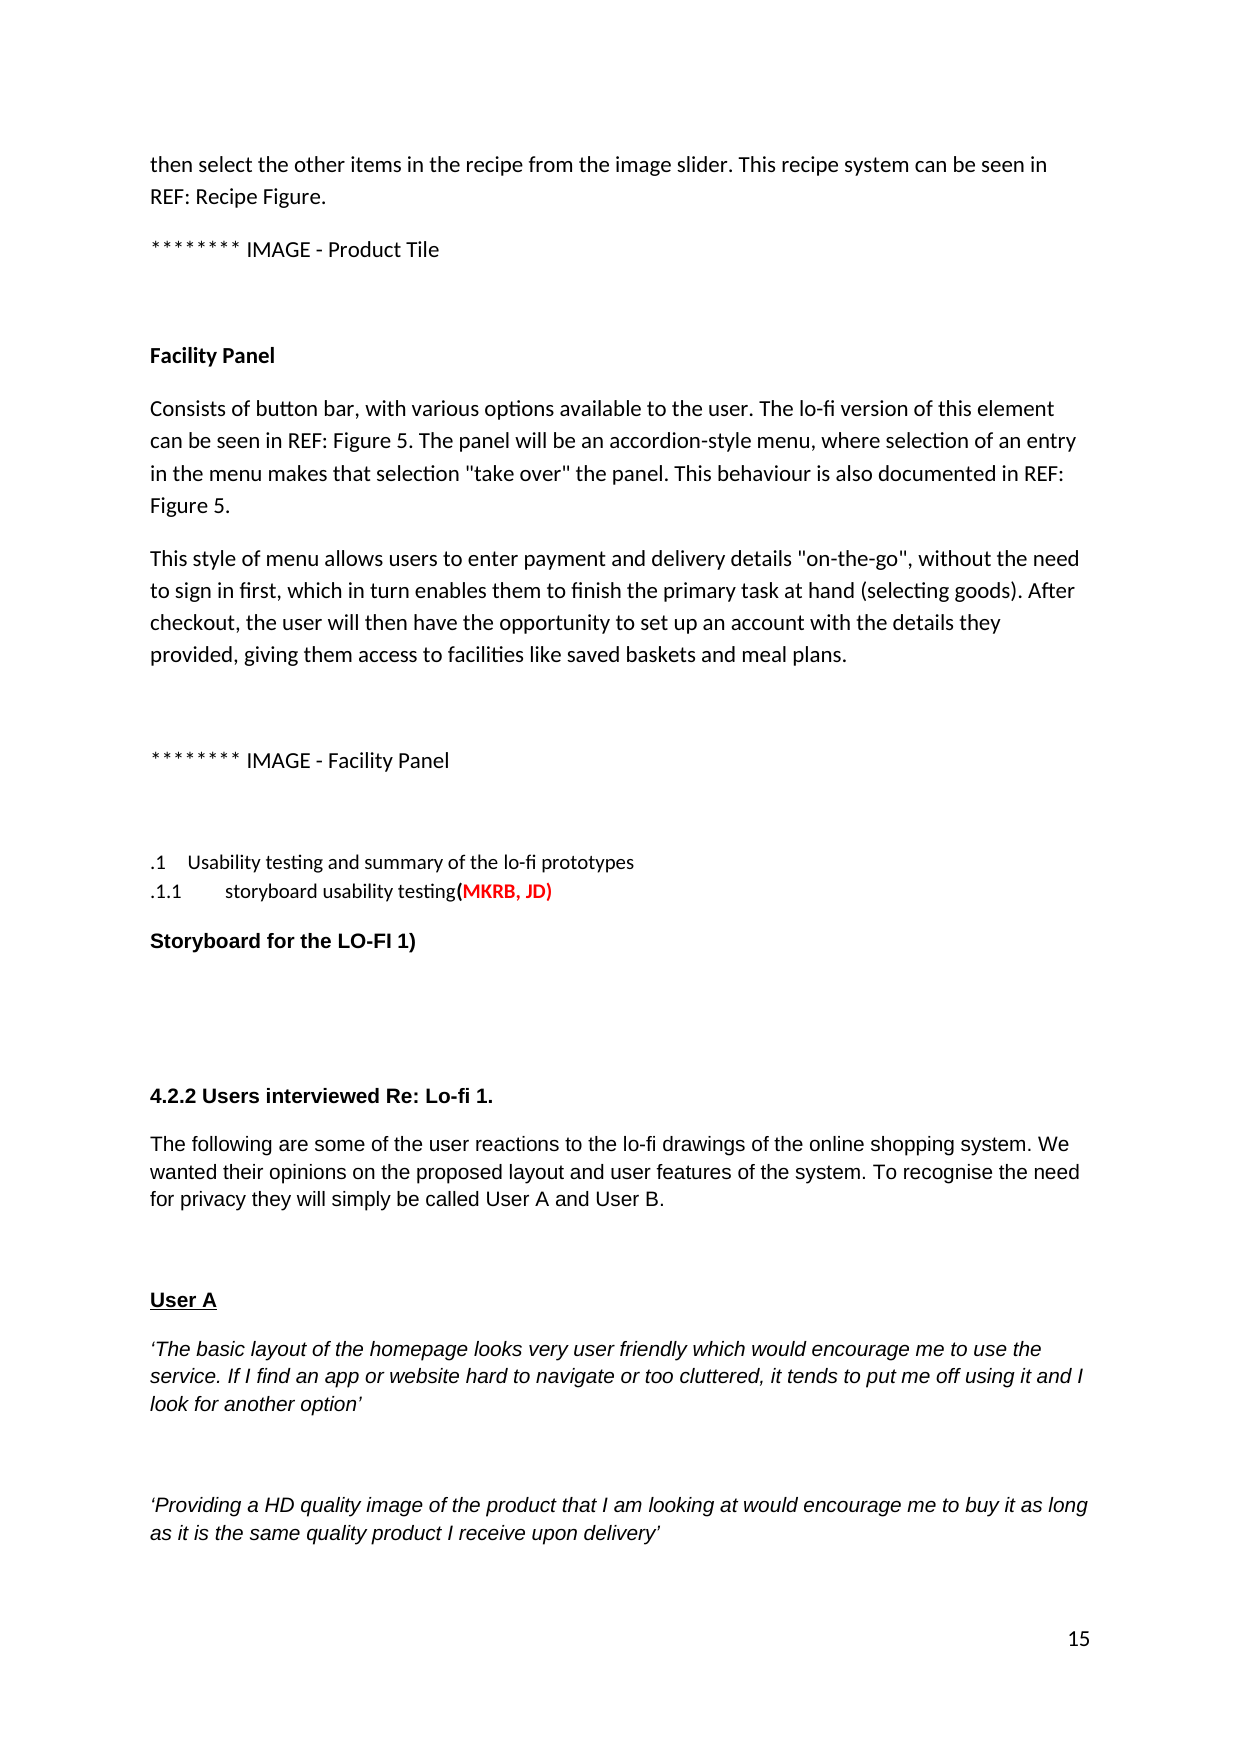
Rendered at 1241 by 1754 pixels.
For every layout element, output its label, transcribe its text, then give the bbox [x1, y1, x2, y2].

text ‘Providing a HD quality image of the product that I am looking at would encourage me to buy it as long as it is the same quality product I receive upon delivery’ [150, 1493, 1090, 1544]
text Facility Panel [150, 341, 1090, 369]
text 4.2.2 Users interviewed Re: Lo-fi 1. [150, 1084, 1090, 1108]
text The following are some of the user reactions to the lo-fi drawings of the online shopping system. We wanted their opinions on the proposed layout and user features of the system. To recognise the need for privacy they will simply be called User A and User B. [150, 1132, 1090, 1211]
list storyboard usability testing(MKRB, JD) [150, 879, 463, 904]
text User A [150, 1288, 1090, 1312]
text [150, 150, 1090, 210]
text ******** IMAGE - Product Tile [150, 235, 1090, 263]
text ******** IMAGE - Facility Panel [150, 746, 1090, 774]
text Storyboard for the LO-FI 1) [150, 929, 1090, 953]
text ‘The basic layout of the homepage looks very user friendly which would encourage me to use the service. If I find an app or website hard to navigate or too cluttered, it tends to put me off using it and I look for another option’ [150, 1337, 1090, 1416]
text Consists of button bar, with various options available to the user. The lo-fi version of this element can be seen in REF: Figure 5. The panel will be an accordion-style menu, where selection of an entry in the menu makes that selection "take over" the panel. This behaviour is also documented in REF: Figure 5. [150, 394, 1090, 519]
list storyboard usability testing(MKRB, JD) [526, 879, 1090, 904]
text This style of menu allows users to enter payment and delivery details "on-the-go", without the need to sign in first, which in turn enables them to finish the primary task at hand (selecting goods). After checkout, the user will then have the opportunity to set up an account with the details they provided, giving them access to facilities like saved baskets and meal plans. [150, 544, 1090, 668]
list Usability testing and summary of the lo-fi prototypes [150, 849, 1090, 875]
